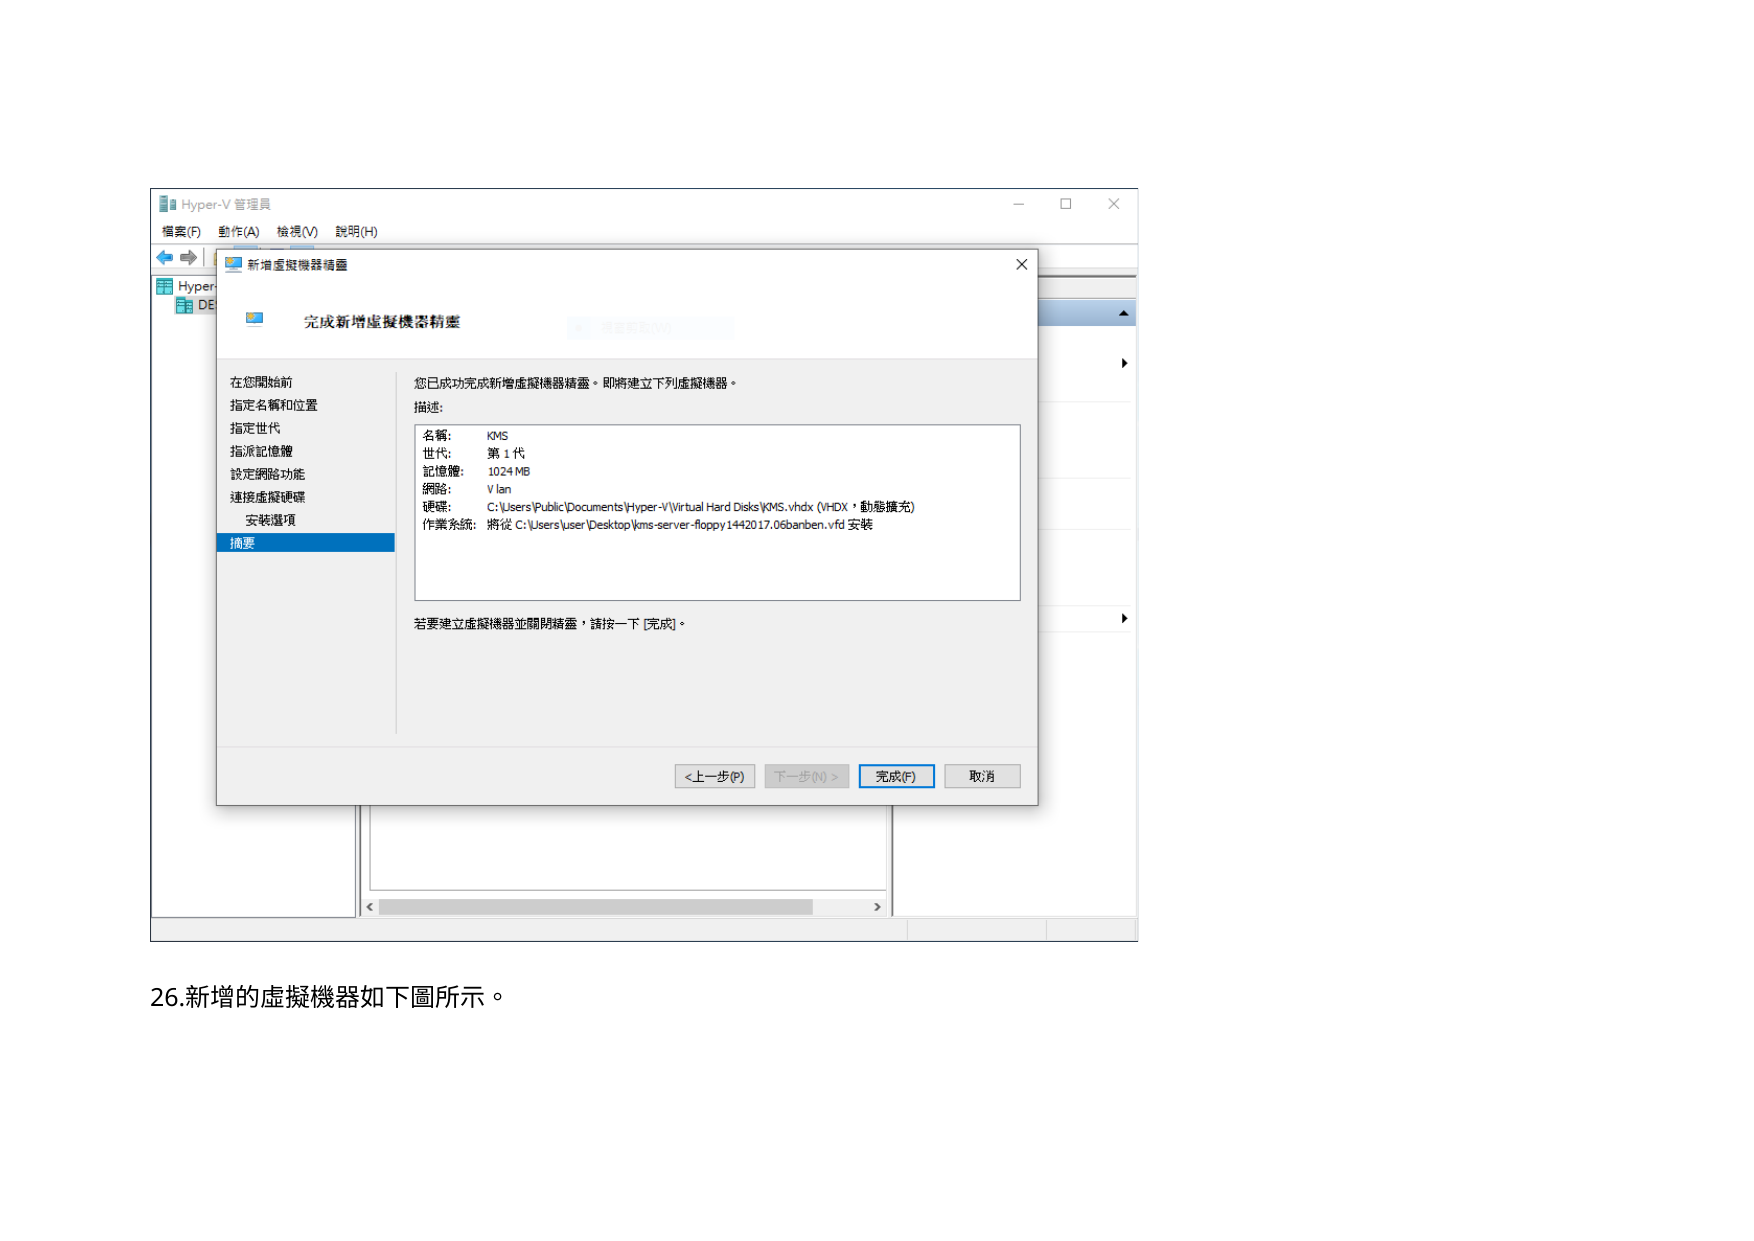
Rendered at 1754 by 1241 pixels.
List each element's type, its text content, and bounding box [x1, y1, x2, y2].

text 26.新增的虛擬機器如下圖所示。 [150, 976, 1604, 1014]
picture [150, 188, 1139, 942]
